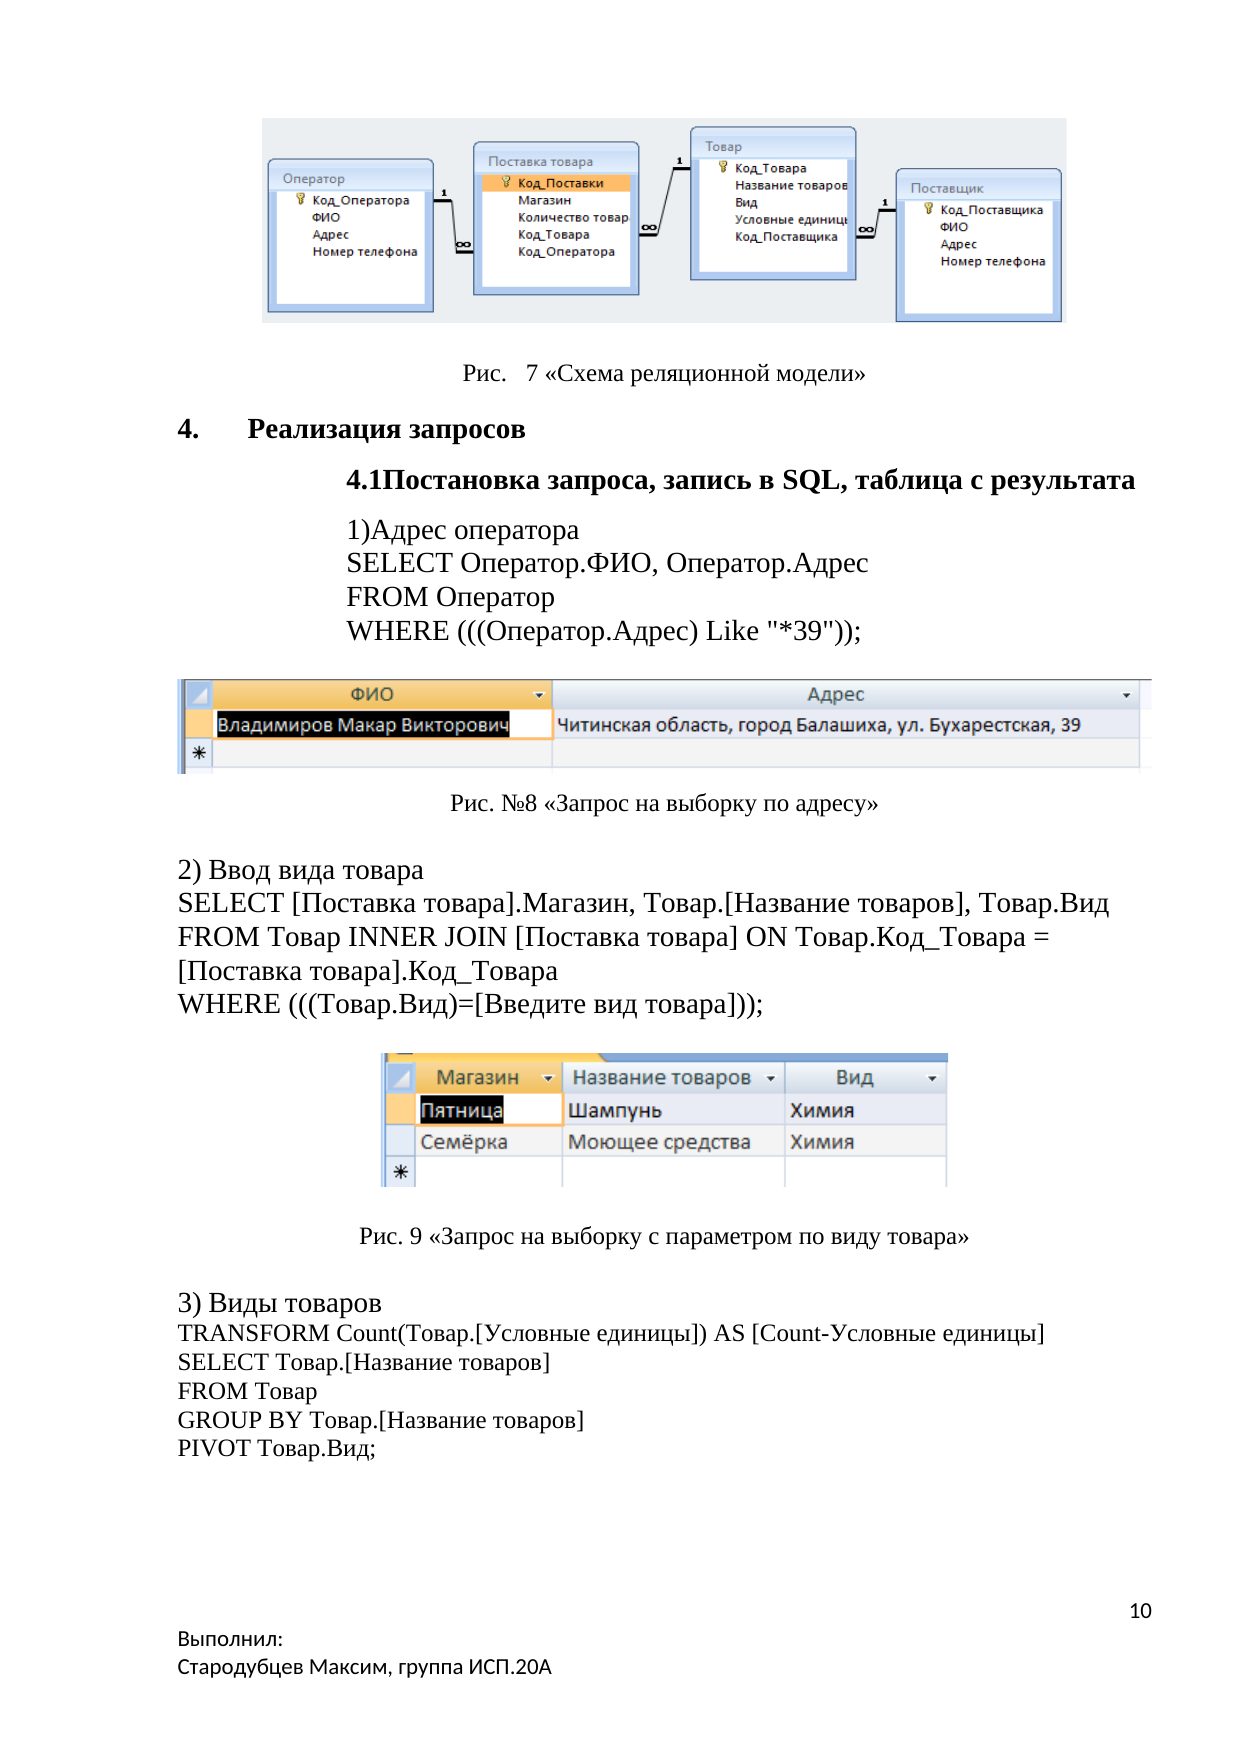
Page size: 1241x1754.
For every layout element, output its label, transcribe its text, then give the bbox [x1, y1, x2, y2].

text SELECT [Поставка товара].Магазин, Товар.[Название товаров], Товар.Вид [177, 886, 1152, 919]
text FROM Товар [177, 1376, 1152, 1405]
text TRANSFORM Count(Товар.[Условные единицы]) AS [Count-Условные единицы] [177, 1318, 1152, 1347]
picture [262, 118, 1067, 323]
text PIVOT Товар.Вид; [177, 1433, 1152, 1462]
text GROUP BY Товар.[Название товаров] [177, 1405, 1152, 1433]
text 2) Ввод вида товара [177, 852, 1152, 886]
text Рис. №8 «Запрос на выборку по адресу» [177, 774, 1152, 817]
text Рис. 7 «Схема реляционной модели» [177, 358, 1152, 386]
list FROM Оператор [346, 579, 1152, 613]
list 4.1Постановка запроса, запись в SQL, таблица с результата [346, 462, 1152, 495]
text FROM Товар INNER JOIN [Поставка товара] ON Товар.Код_Товара = [Поставка товара].Код_Товара [177, 919, 1152, 986]
text SELECT Товар.[Название товаров] [177, 1347, 1152, 1376]
text Рис. 9 «Запрос на выборку с параметром по виду товара» [177, 1221, 1152, 1250]
text WHERE (((Товар.Вид)=[Введите вид товара])); [177, 986, 1152, 1020]
list 1)Адрес оператора [346, 512, 1152, 546]
list SELECT Оператор.ФИО, Оператор.Адрес [346, 546, 1152, 579]
text 3) Виды товаров [177, 1285, 1152, 1318]
list Реализация запросов [177, 411, 1152, 445]
picture [177, 679, 1152, 774]
picture [380, 1053, 949, 1187]
list WHERE (((Оператор.Адрес) Like "*39")); [346, 613, 1152, 646]
